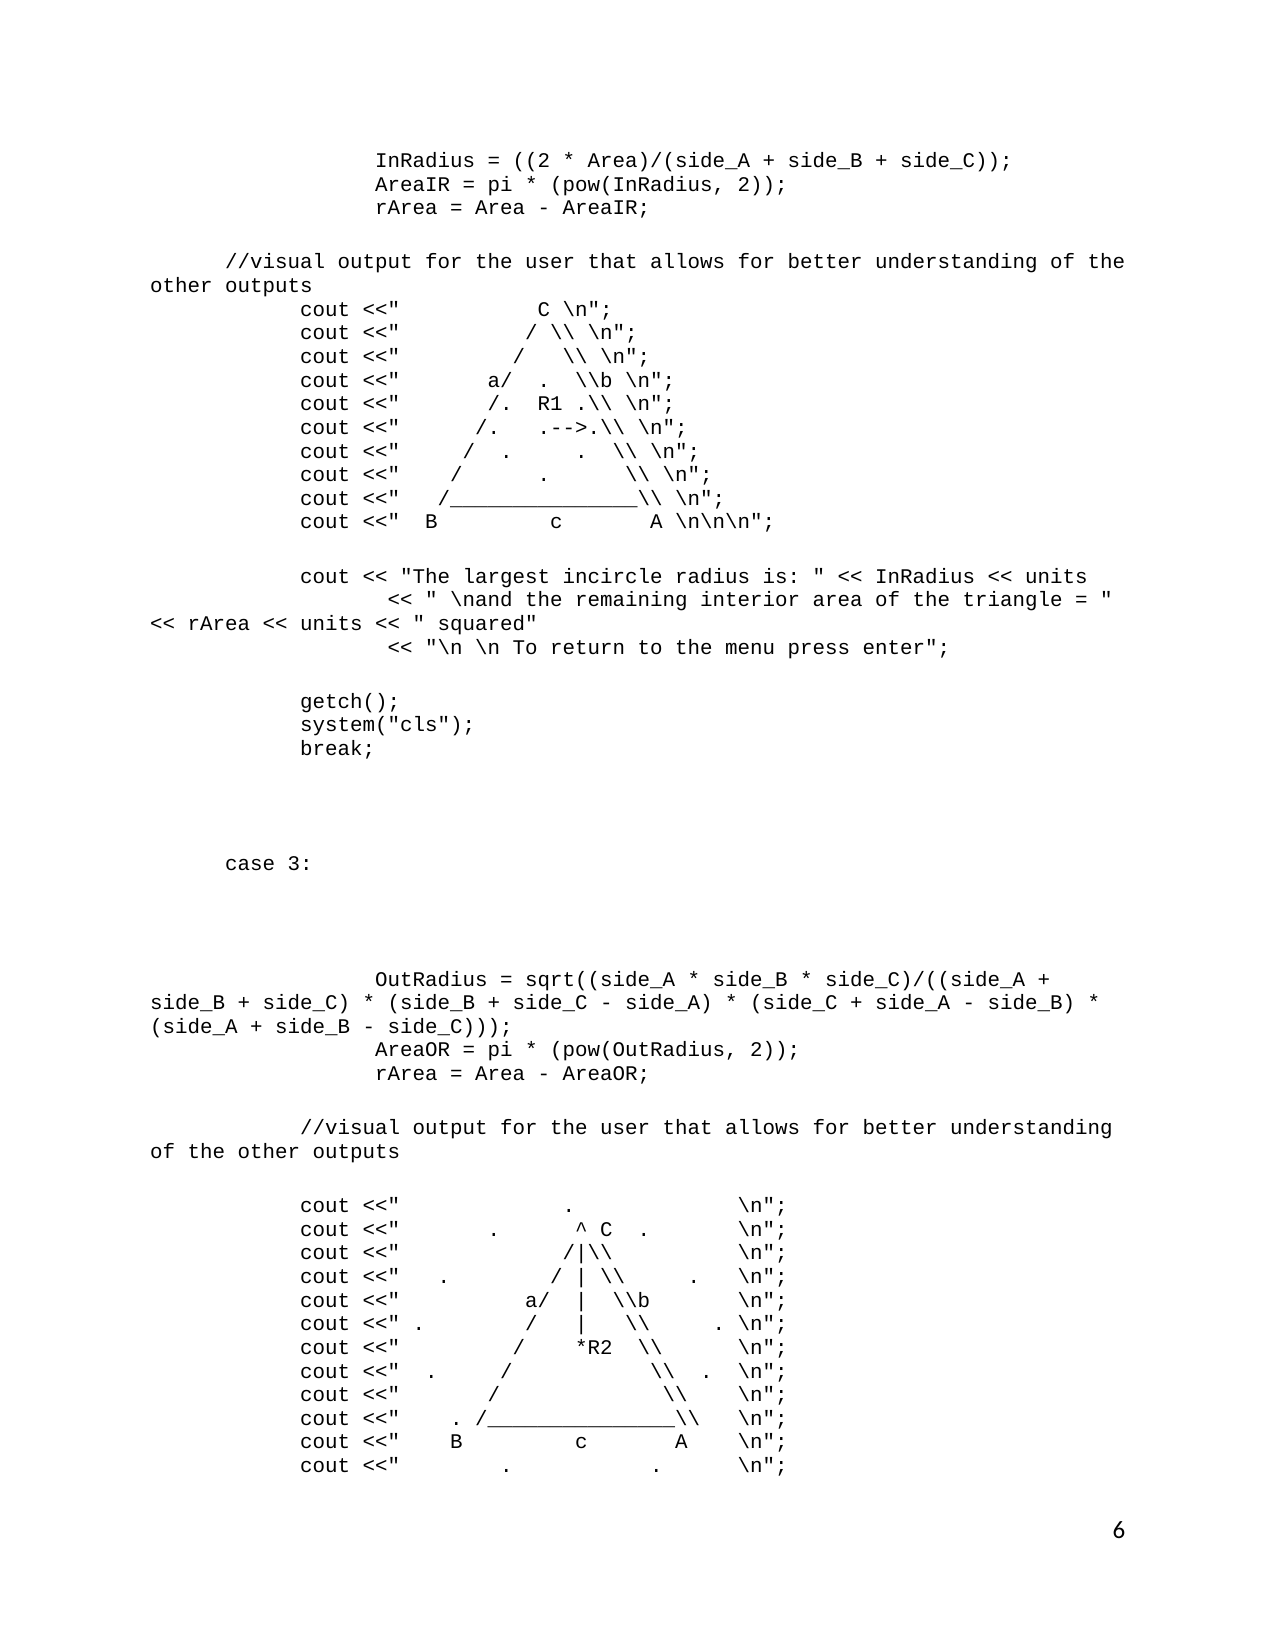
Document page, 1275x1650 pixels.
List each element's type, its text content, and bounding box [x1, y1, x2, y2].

text cout <<" /. R1 .\\ \n"; [150, 393, 1125, 417]
text << " \nand the remaining interior area of the triangle = " << rArea << units << " squared" [150, 589, 1125, 637]
text cout <<" . \n"; [150, 1195, 1125, 1219]
text cout <<" / \\ \n"; [150, 346, 1125, 370]
text cout <<" . / | \\ . \n"; [150, 1313, 1125, 1337]
text cout <<" / \\ \n"; [150, 322, 1125, 346]
text AreaIR = pi * (pow(InRadius, 2)); [150, 174, 1125, 197]
text cout <<" /_______________\\ \n"; [150, 488, 1125, 512]
text cout <<" B c A \n\n\n"; [150, 512, 1125, 535]
text cout <<" / . \\ \n"; [150, 464, 1125, 488]
text << "\n \n To return to the menu press enter"; [150, 637, 1125, 660]
text cout <<" . ^ C . \n"; [150, 1219, 1125, 1242]
text InRadius = ((2 * Area)/(side_A + side_B + side_C)); [150, 150, 1125, 174]
text OutRadius = sqrt((side_A * side_B * side_C)/((side_A + side_B + side_C) * (side_B + side_C - side_A) * (side_C + side_A - side_B) * (side_A + side_B - side_C))); [150, 968, 1125, 1039]
text cout <<" / . . \\ \n"; [150, 441, 1125, 464]
text cout <<" C \n"; [150, 299, 1125, 322]
text cout <<" / *R2 \\ \n"; [150, 1337, 1125, 1361]
text AreaOR = pi * (pow(OutRadius, 2)); [150, 1039, 1125, 1063]
text cout <<" B c A \n"; [150, 1432, 1125, 1455]
text //visual output for the user that allows for better understanding of the other outputs [150, 1117, 1125, 1164]
text system("cls"); [150, 714, 1125, 738]
text cout <<" /. .-->.\\ \n"; [150, 417, 1125, 441]
text cout <<" . . \n"; [150, 1455, 1125, 1479]
text cout <<" /|\\ \n"; [150, 1242, 1125, 1266]
text cout <<" a/ . \\b \n"; [150, 370, 1125, 393]
text case 3: [150, 853, 1125, 877]
text //visual output for the user that allows for better understanding of the other outputs [150, 251, 1125, 299]
text cout <<" a/ | \\b \n"; [150, 1290, 1125, 1313]
text cout <<" . / | \\ . \n"; [150, 1266, 1125, 1290]
text break; [150, 738, 1125, 762]
text cout <<" / \\ \n"; [150, 1384, 1125, 1408]
text cout <<" . / \\ . \n"; [150, 1361, 1125, 1384]
text getch(); [150, 691, 1125, 714]
text rArea = Area - AreaIR; [150, 197, 1125, 221]
text cout <<" . /_______________\\ \n"; [150, 1408, 1125, 1432]
text rArea = Area - AreaOR; [150, 1063, 1125, 1087]
text cout << "The largest incircle radius is: " << InRadius << units [150, 566, 1125, 589]
